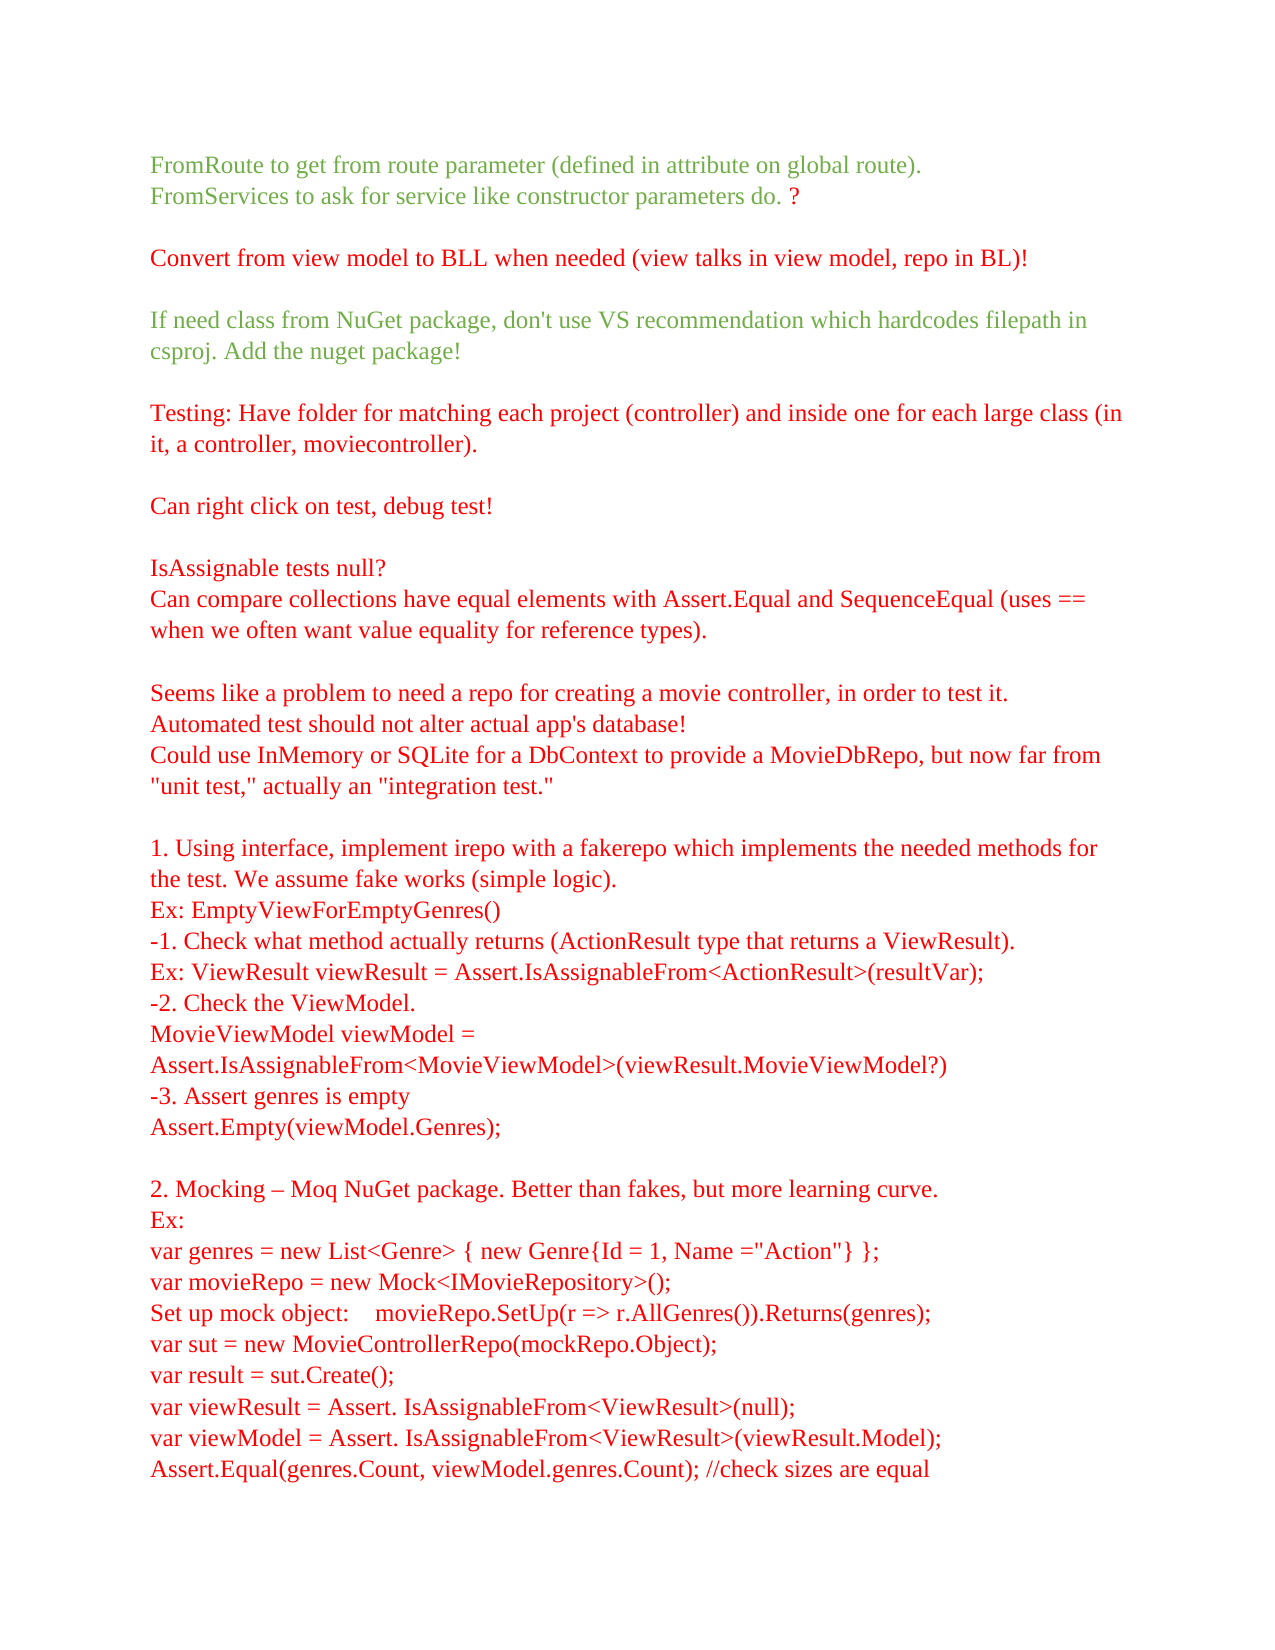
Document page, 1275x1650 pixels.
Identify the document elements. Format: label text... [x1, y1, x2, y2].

text var viewModel = Assert. IsAssignableFrom<ViewResult>(viewResult.Model); [150, 1423, 1125, 1451]
text var sut = new MovieControllerRepo(mockRepo.Object); [150, 1329, 1125, 1358]
text -1. Check what method actually returns (ActionResult type that returns a ViewResult). [150, 926, 1125, 955]
text FromServices to ask for service like constructor parameters do. ? [150, 181, 1125, 210]
text 1. Using interface, implement irepo with a fakerepo which implements the needed methods for the test. We assume fake works (simple logic). [150, 833, 1125, 893]
text Can right click on test, debug test! [150, 491, 1125, 520]
text Can compare collections have equal elements with Assert.Equal and SequenceEqual (uses == when we often want value equality for reference types). [150, 584, 1125, 644]
text Set up mock object: movieRepo.SetUp(r => r.AllGenres()).Returns(genres); [150, 1298, 1125, 1327]
text MovieViewModel viewModel = Assert.IsAssignableFrom<MovieViewModel>(viewResult.MovieViewModel?) [150, 1019, 1125, 1079]
text Could use InMemory or SQLite for a DbContext to provide a MovieDbRepo, but now far from "unit test," actually an "integration test." [150, 740, 1125, 799]
text Convert from view model to BLL when needed (view talks in view model, repo in BL)! [150, 243, 1125, 272]
text Testing: Have folder for matching each project (controller) and inside one for each large class (in it, a controller, moviecontroller). [150, 398, 1125, 458]
text Seems like a problem to need a repo for creating a movie controller, in order to test it. [150, 678, 1125, 706]
text Ex: EmptyViewForEmptyGenres() [150, 895, 1125, 924]
text var genres = new List<Genre> { new Genre{Id = 1, Name ="Action"} }; [150, 1236, 1125, 1265]
text -3. Assert genres is empty [150, 1081, 1125, 1110]
text var movieRepo = new Mock<IMovieRepository>(); [150, 1267, 1125, 1296]
text Ex: [150, 1205, 1125, 1234]
text If need class from NuGet package, don't use VS recommendation which hardcodes filepath in csproj. Add the nuget package! [150, 305, 1125, 365]
text Assert.Equal(genres.Count, viewModel.genres.Count); //check sizes are equal [150, 1454, 1125, 1482]
text var result = sut.Create(); [150, 1361, 1125, 1389]
text Assert.Empty(viewModel.Genres); [150, 1112, 1125, 1141]
text Ex: ViewResult viewResult = Assert.IsAssignableFrom<ActionResult>(resultVar); [150, 957, 1125, 986]
text 2. Mocking – Moq NuGet package. Better than fakes, but more learning curve. [150, 1174, 1125, 1203]
text IsAssignable tests null? [150, 553, 1125, 582]
text -2. Check the ViewModel. [150, 988, 1125, 1017]
text Automated test should not alter actual app's database! [150, 709, 1125, 737]
text FromRoute to get from route parameter (defined in attribute on global route). [150, 150, 1125, 179]
text var viewResult = Assert. IsAssignableFrom<ViewResult>(null); [150, 1392, 1125, 1420]
